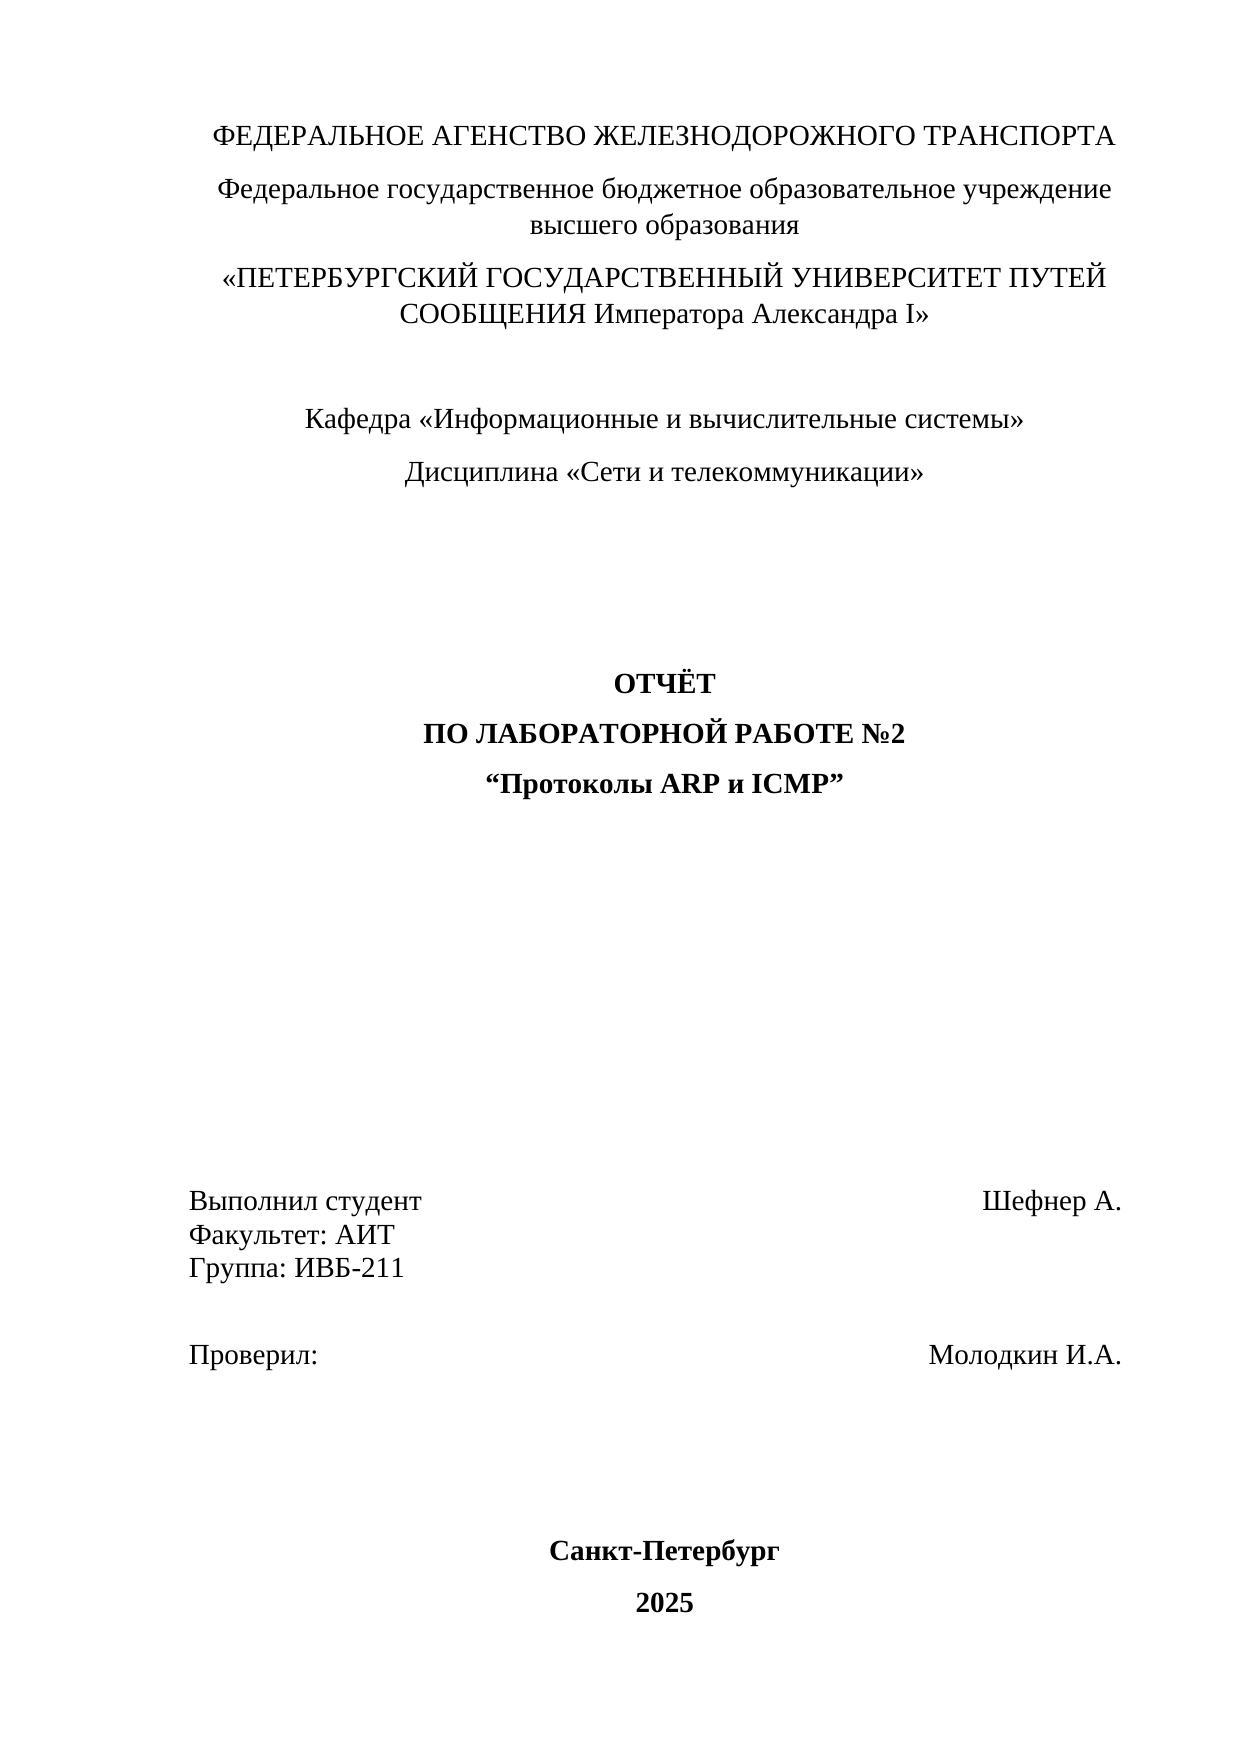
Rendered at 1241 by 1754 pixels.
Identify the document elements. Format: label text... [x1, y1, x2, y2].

table_cell Молодкин И.А. [655, 1337, 1133, 1374]
text Кафедра «Информационные и вычислительные системы» [177, 402, 1152, 435]
text “Протоколы ARP и ICMP” [177, 766, 1152, 800]
text ПО ЛАБОРАТОРНОЙ РАБОТЕ №2 [177, 716, 1152, 749]
text ФЕДЕРАЛЬНОЕ АГЕНСТВО ЖЕЛЕЗНОДОРОЖНОГО ТРАНСПОРТА [177, 118, 1152, 152]
table_cell Проверил: [177, 1337, 655, 1374]
text 2025 [177, 1585, 1152, 1619]
text Федеральное государственное бюджетное образовательное учреждение высшего образования [177, 171, 1152, 241]
text «ПЕТЕРБУРГСКИЙ ГОСУДАРСТВЕННЫЙ УНИВЕРСИТЕТ ПУТЕЙ СООБЩЕНИЯ Императора Александра I» [177, 260, 1152, 329]
text Санкт-Петербург [177, 1533, 1152, 1566]
text Дисциплина «Сети и телекоммуникации» [177, 454, 1152, 488]
table_header Шефнер А. [655, 1184, 1133, 1337]
table_header Выполнил студент Факультет: АИТ Группа: ИВБ-211 [177, 1184, 655, 1337]
text ОТЧЁТ [177, 666, 1152, 699]
